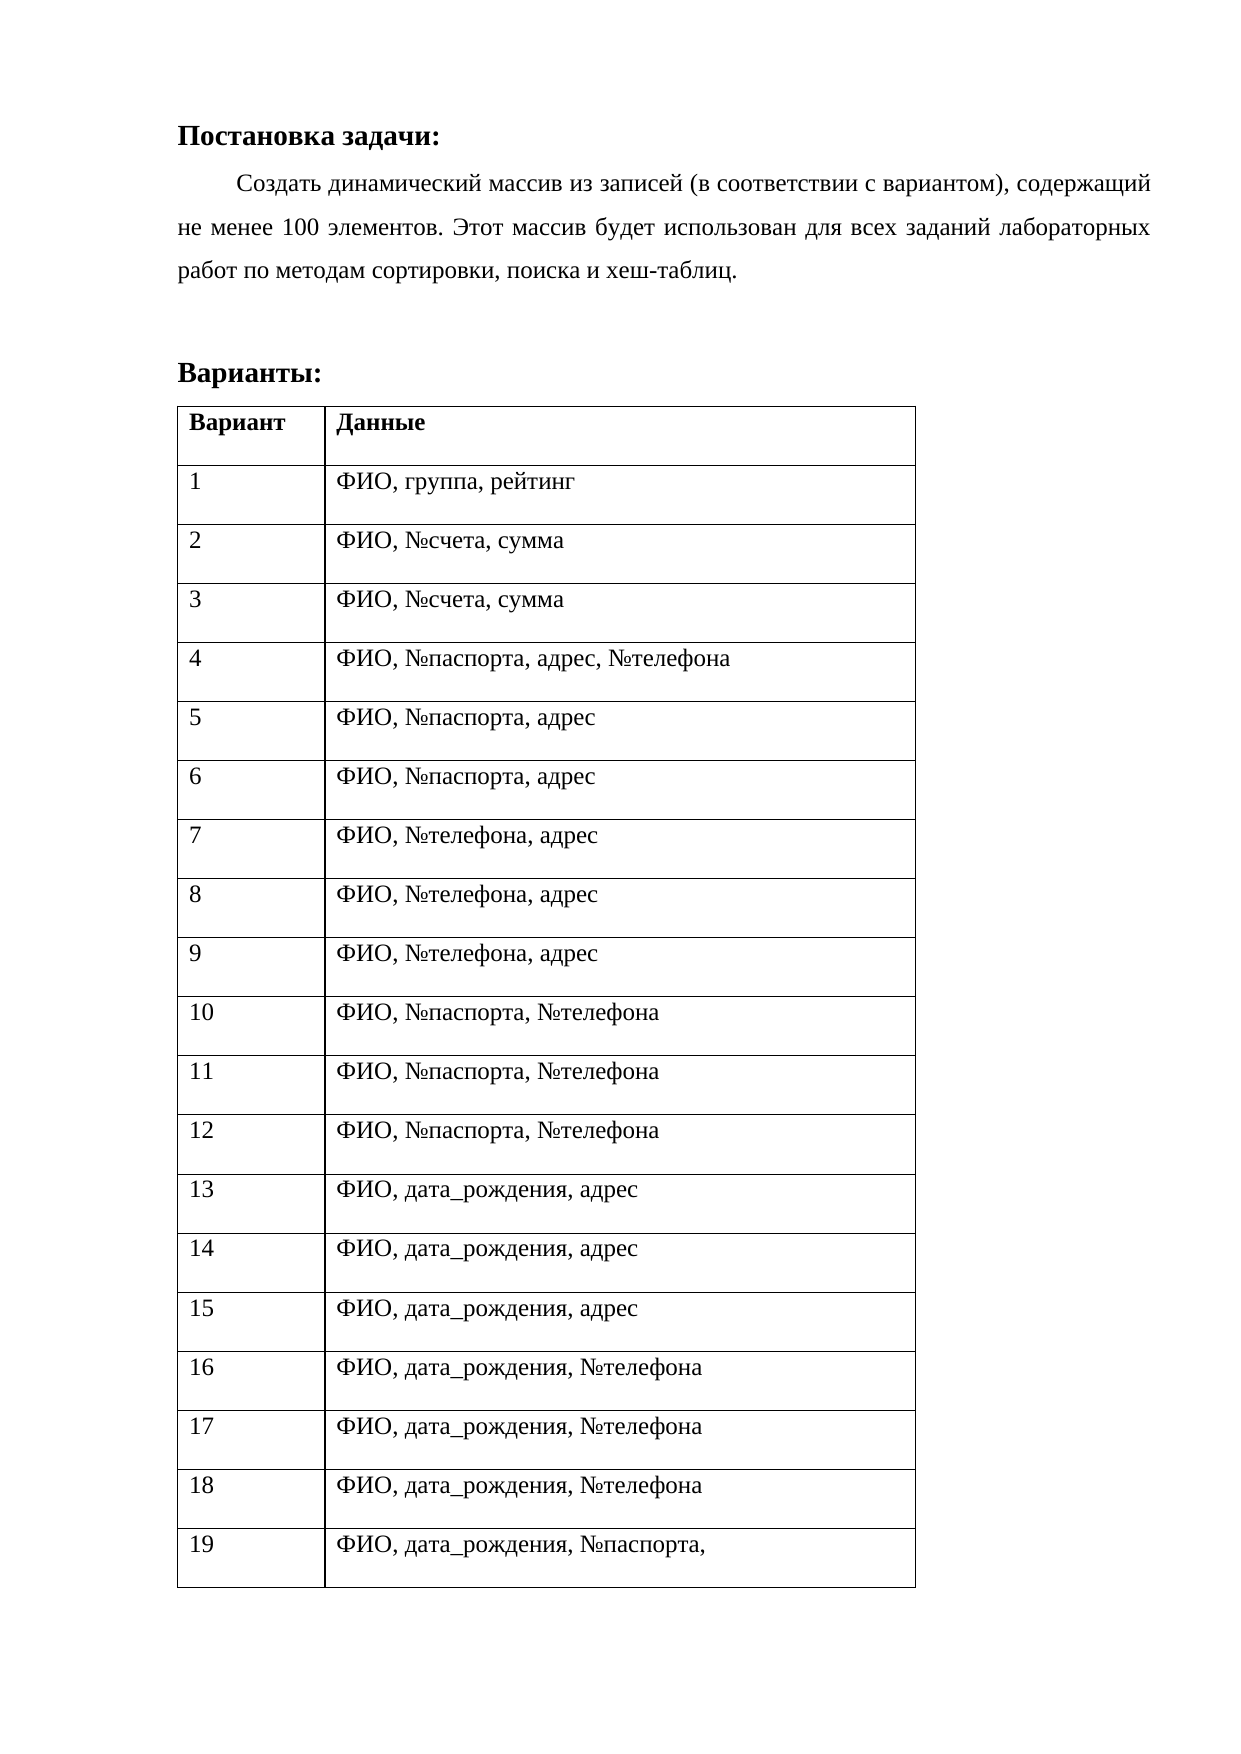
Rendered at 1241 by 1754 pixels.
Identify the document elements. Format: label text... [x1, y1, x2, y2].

table_cell 9 [178, 938, 324, 996]
table_cell 7 [178, 820, 324, 878]
table_cell ФИО, №телефона, адрес [326, 938, 915, 996]
table_cell ФИО, группа, рейтинг [326, 466, 915, 524]
table_cell 3 [178, 584, 324, 642]
table_cell 16 [178, 1352, 324, 1410]
table_cell 11 [178, 1056, 324, 1114]
table_cell ФИО, дата_рождения, №телефона [326, 1411, 915, 1469]
table_cell ФИО, №счета, сумма [326, 525, 915, 583]
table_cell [326, 1529, 915, 1587]
table_cell 17 [178, 1411, 324, 1469]
table_cell 1 [178, 466, 324, 524]
table_header Вариант [178, 407, 324, 465]
table_cell 19 [178, 1529, 324, 1587]
table_header Данные [326, 407, 915, 465]
table_cell 18 [178, 1470, 324, 1528]
text Варианты: [177, 355, 1152, 389]
table_cell 15 [178, 1293, 324, 1351]
table_cell 14 [178, 1234, 324, 1292]
table_cell 13 [178, 1175, 324, 1232]
table_cell ФИО, №счета, сумма [326, 584, 915, 642]
table_cell ФИО, №паспорта, №телефона [326, 1115, 915, 1173]
table_cell ФИО, дата_рождения, №телефона [326, 1470, 915, 1528]
table_cell ФИО, №телефона, адрес [326, 879, 915, 937]
table_cell ФИО, дата_рождения, адрес [326, 1234, 915, 1292]
table_cell 10 [178, 997, 324, 1055]
table_cell ФИО, №паспорта, №телефона [326, 997, 915, 1055]
table_cell ФИО, №паспорта, адрес [326, 761, 915, 819]
table_cell ФИО, №паспорта, адрес [326, 702, 915, 760]
text Создать динамический массив из записей (в соответствии с вариантом), содержащий не менее 100 элементов. Этот массив будет использован для всех заданий лабораторных работ по методам сортировки, поиска и хеш-таблиц. [177, 168, 1152, 283]
table_cell ФИО, дата_рождения, №телефона [326, 1352, 915, 1410]
table_cell ФИО, дата_рождения, адрес [326, 1293, 915, 1351]
table_cell 4 [178, 643, 324, 701]
table_cell ФИО, №паспорта, адрес, №телефона [326, 643, 915, 701]
table_cell 2 [178, 525, 324, 583]
table_cell 5 [178, 702, 324, 760]
table_cell 12 [178, 1115, 324, 1173]
table_cell ФИО, дата_рождения, адрес [326, 1175, 915, 1232]
table_cell ФИО, №паспорта, №телефона [326, 1056, 915, 1114]
table_cell ФИО, №телефона, адрес [326, 820, 915, 878]
subtitle Постановка задачи: [177, 118, 1152, 152]
table_cell 6 [178, 761, 324, 819]
table_cell 8 [178, 879, 324, 937]
